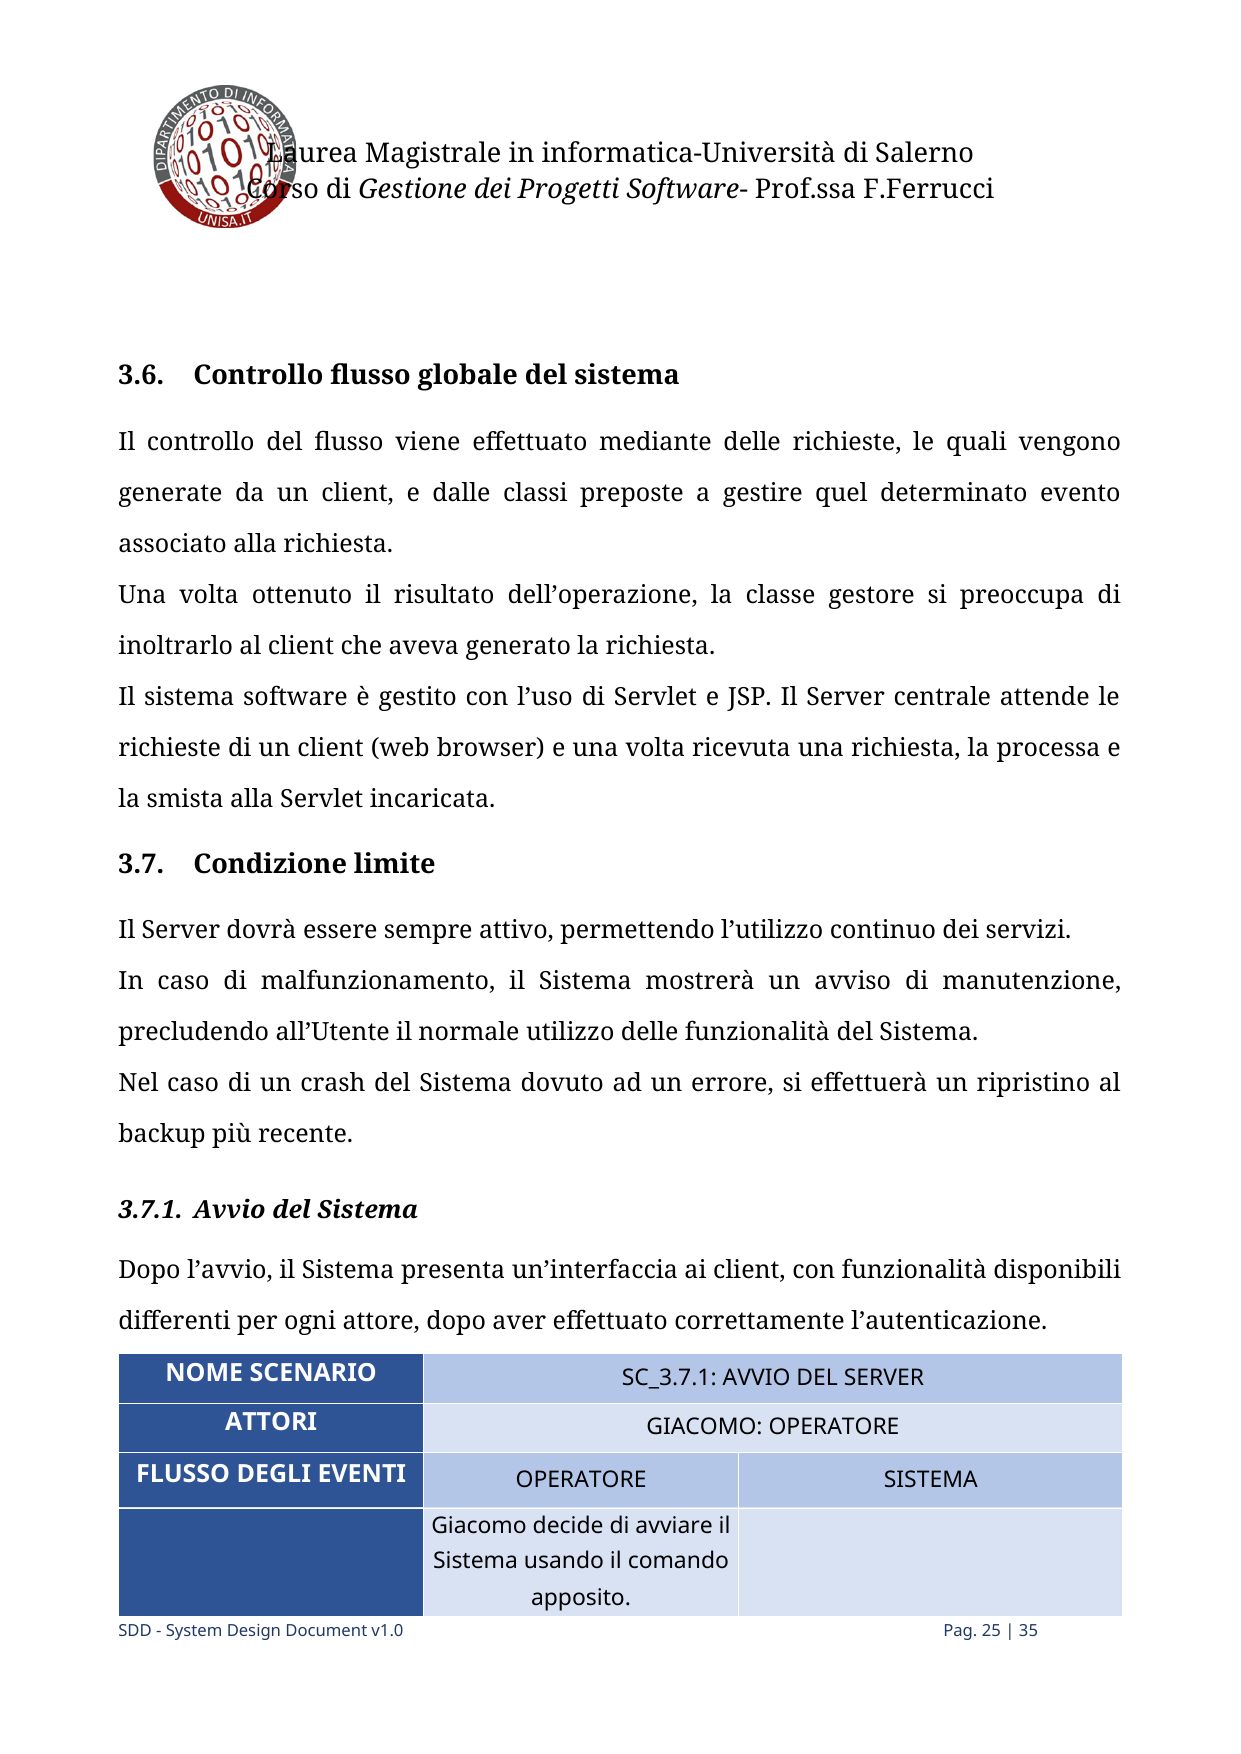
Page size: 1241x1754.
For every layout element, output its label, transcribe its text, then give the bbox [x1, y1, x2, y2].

table_cell [739, 1509, 1122, 1616]
table_cell SISTEMA [739, 1453, 1122, 1507]
table_header SC_3.7.1: AVVIO DEL SERVER [424, 1354, 1122, 1403]
subtitle Condizione limite [118, 844, 1122, 881]
text Il controllo del flusso viene effettuato mediante delle richieste, le quali vengono generate da un client, e dalle classi preposte a gestire quel determinato evento associato alla richiesta. [118, 423, 1122, 559]
text Nel caso di un crash del Sistema dovuto ad un errore, si effettuerà un ripristino al backup più recente. [118, 1065, 1122, 1150]
subtitle Avvio del Sistema [118, 1192, 1122, 1226]
text Dopo l’avvio, il Sistema presenta un’interfaccia ai client, con funzionalità disponibili differenti per ogni attore, dopo aver effettuato correttamente l’autenticazione. [118, 1251, 1122, 1336]
table_cell ATTORI [119, 1404, 423, 1452]
text Il sistema software è gestito con l’uso di Servlet e JSP. Il Server centrale attende le richieste di un client (web browser) e una volta ricevuta una richiesta, la processa e la smista alla Servlet incaricata. [118, 678, 1122, 815]
table_cell FLUSSO DEGLI EVENTI [119, 1453, 423, 1507]
text Una volta ottenuto il risultato dell’operazione, la classe gestore si preoccupa di inoltrarlo al client che aveva generato la richiesta. [118, 576, 1122, 662]
table_cell Giacomo decide di avviare il Sistema usando il comando apposito. [424, 1509, 738, 1616]
table_cell [119, 1509, 423, 1616]
table_cell OPERATORE [424, 1453, 738, 1507]
table_cell GIACOMO: OPERATORE [424, 1404, 1122, 1452]
text Il Server dovrà essere sempre attivo, permettendo l’utilizzo continuo dei servizi. [118, 912, 1122, 946]
table_header NOME SCENARIO [119, 1354, 423, 1403]
subtitle Controllo flusso globale del sistema [118, 356, 1122, 392]
text In caso di malfunzionamento, il Sistema mostrerà un avviso di manutenzione, precludendo all’Utente il normale utilizzo delle funzionalità del Sistema. [118, 963, 1122, 1048]
picture [153, 85, 297, 228]
